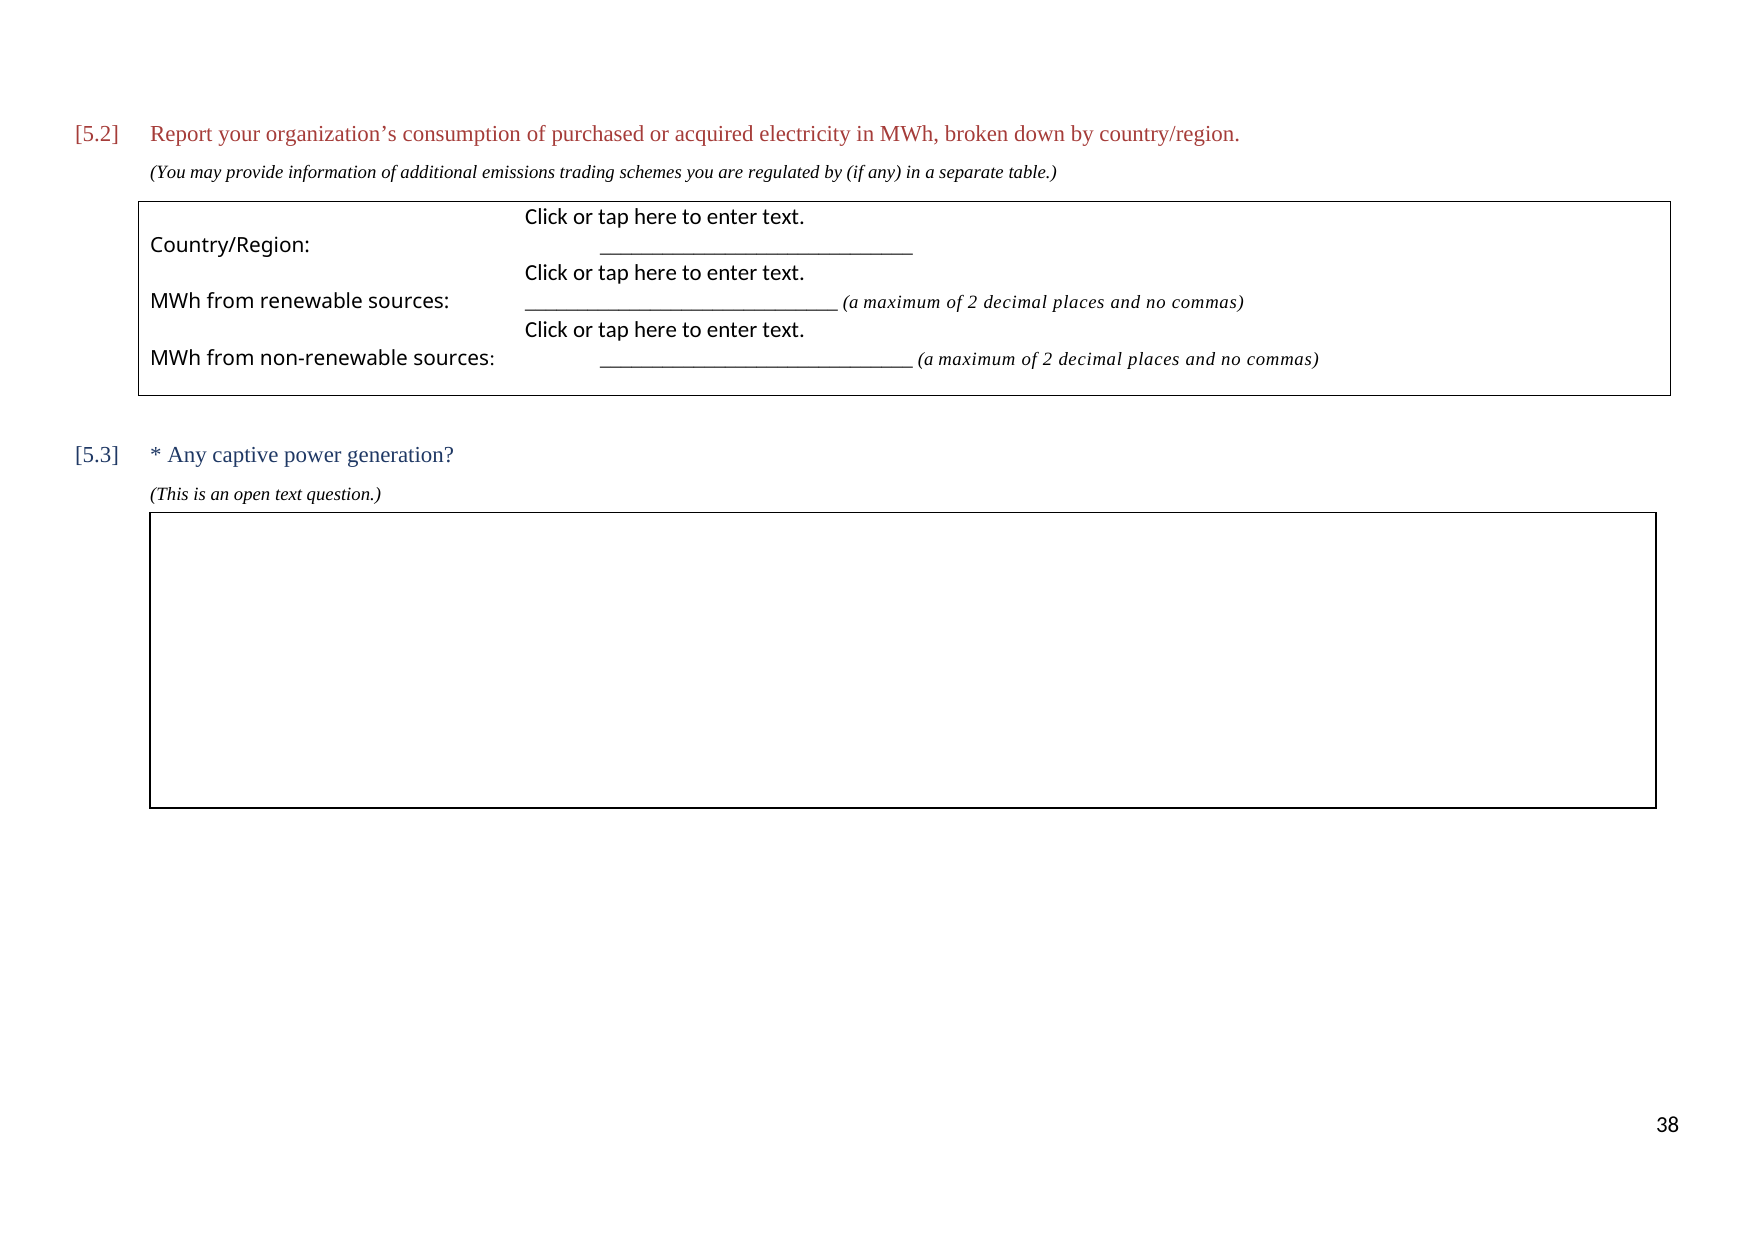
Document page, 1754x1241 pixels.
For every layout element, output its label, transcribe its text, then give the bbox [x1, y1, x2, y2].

text (This is an open text question.) [75, 482, 1679, 504]
subtitle [5.2] Report your organization’s consumption of purchased or acquired electricity in MWh, broken down by country/region. [75, 120, 1679, 146]
subtitle [5.3] * Any captive power generation? [75, 442, 1679, 468]
table_header Country/Region: ______________________________ MWh from renewable sources: ______________________________ (a maximum of 2 decimal places and no commas) MWh from non-renewable sources: ______________________________ (a maximum of 2 decimal places and no commas) [139, 202, 1670, 395]
list (You may provide information of additional emissions trading schemes you are regulated by (if any) in a separate table.) [112, 161, 1679, 183]
